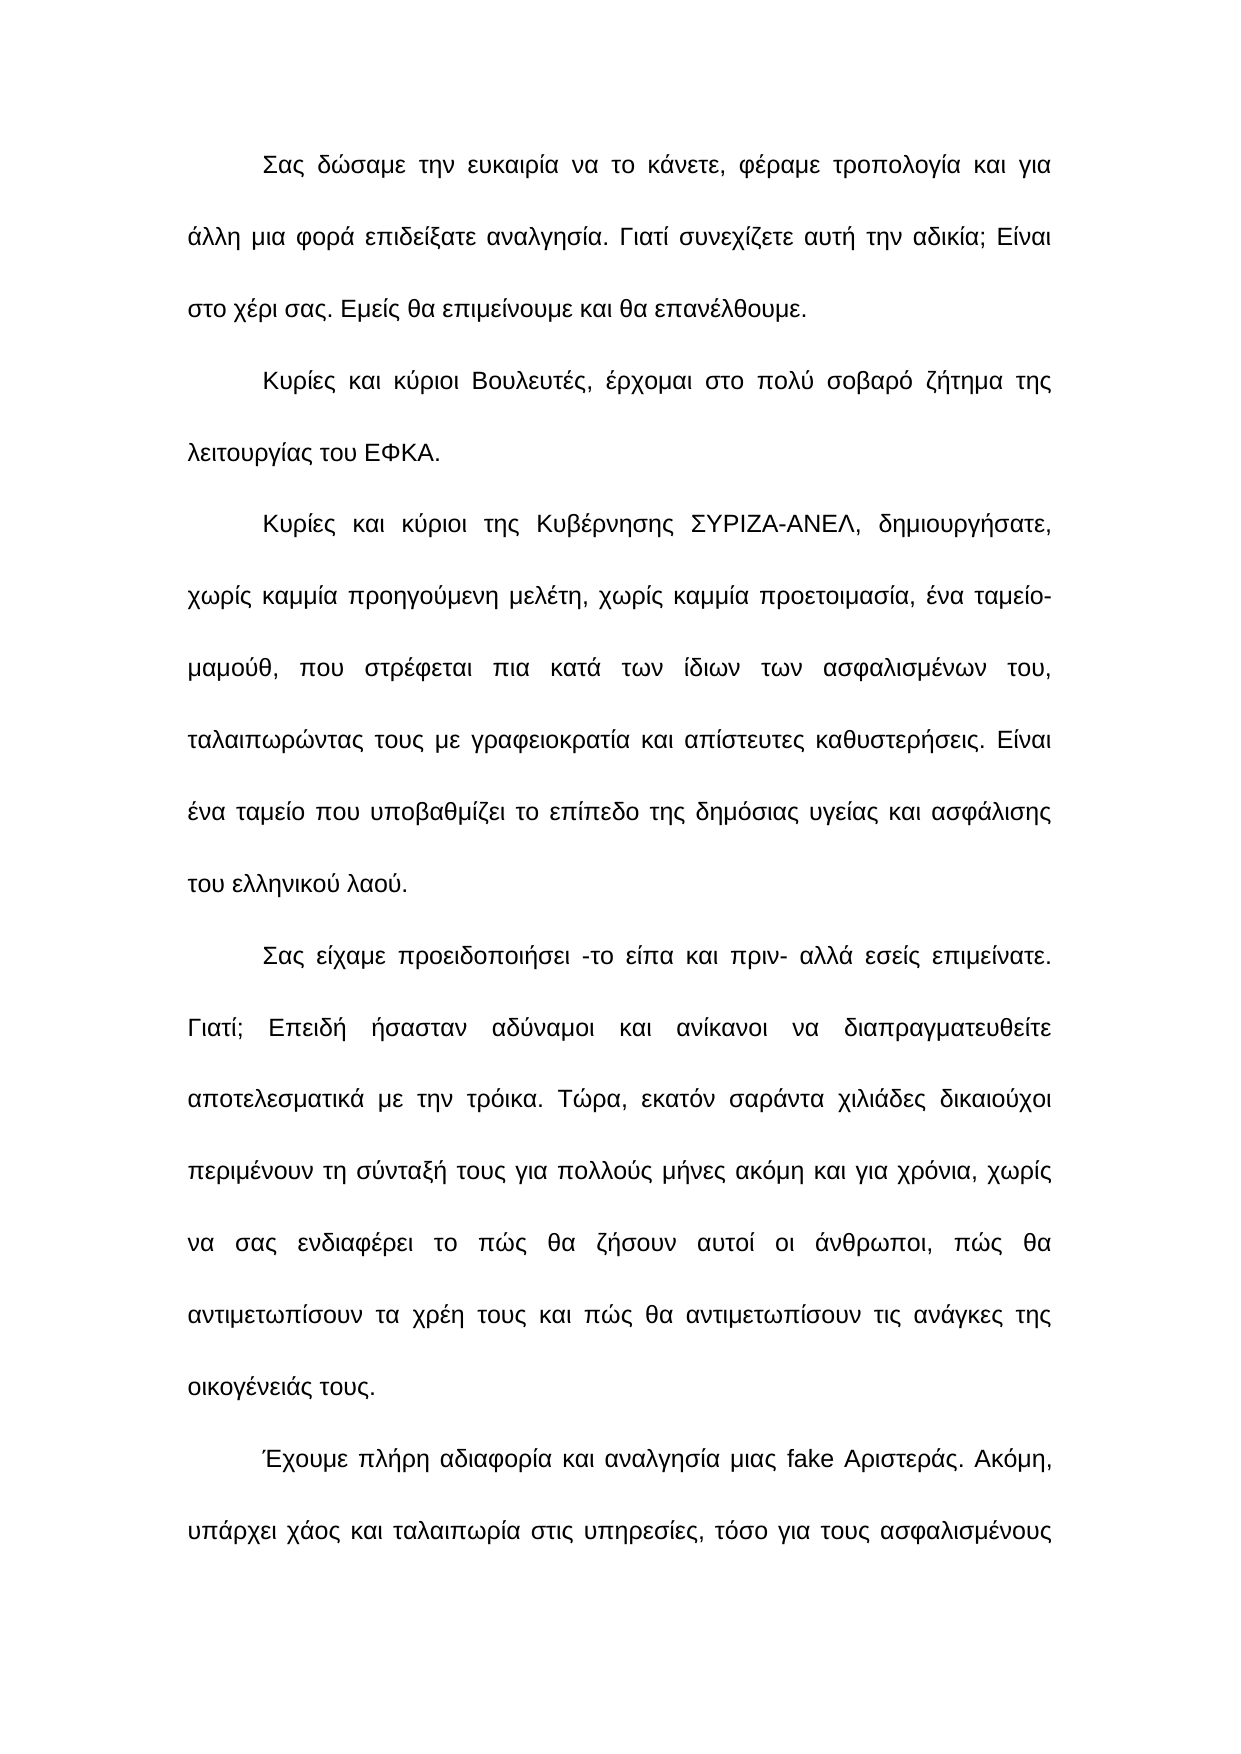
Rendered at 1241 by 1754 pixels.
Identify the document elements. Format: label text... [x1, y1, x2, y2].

text Κυρίες και κύριοι Βουλευτές, έρχομαι στο πολύ σοβαρό ζήτημα της λειτουργίας του ΕΦΚΑ. [187, 366, 1053, 466]
text Σας δώσαμε την ευκαιρία να το κάνετε, φέραμε τροπολογία και για άλλη μια φορά επιδείξατε αναλγησία. Γιατί συνεχίζετε αυτή την αδικία; Είναι στο χέρι σας. Εμείς θα επιμείνουμε και θα επανέλθουμε. [187, 150, 1053, 322]
text Σας είχαμε προειδοποιήσει -το είπα και πριν- αλλά εσείς επιμείνατε. Γιατί; Επειδή ήσασταν αδύναμοι και ανίκανοι να διαπραγματευθείτε αποτελεσματικά με την τρόικα. Τώρα, εκατόν σαράντα χιλιάδες δικαιούχοι περιμένουν τη σύνταξή τους για πολλούς μήνες ακόμη και για χρόνια, χωρίς να σας ενδιαφέρει το πώς θα ζήσουν αυτοί οι άνθρωποι, πώς θα αντιμετωπίσουν τα χρέη τους και πώς θα αντιμετωπίσουν τις ανάγκες της οικογένειάς τους. [187, 941, 1053, 1401]
text Κυρίες και κύριοι της Κυβέρνησης ΣΥΡΙΖΑ-ΑΝΕΛ, δημιουργήσατε, χωρίς καμμία προηγούμενη μελέτη, χωρίς καμμία προετοιμασία, ένα ταμείο-μαμούθ, που στρέφεται πια κατά των ίδιων των ασφαλισμένων του, ταλαιπωρώντας τους με γραφειοκρατία και απίστευτες καθυστερήσεις. Είναι ένα ταμείο που υποβαθμίζει το επίπεδο της δημόσιας υγείας και ασφάλισης του ελληνικού λαού. [187, 509, 1053, 897]
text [187, 1444, 1053, 1544]
